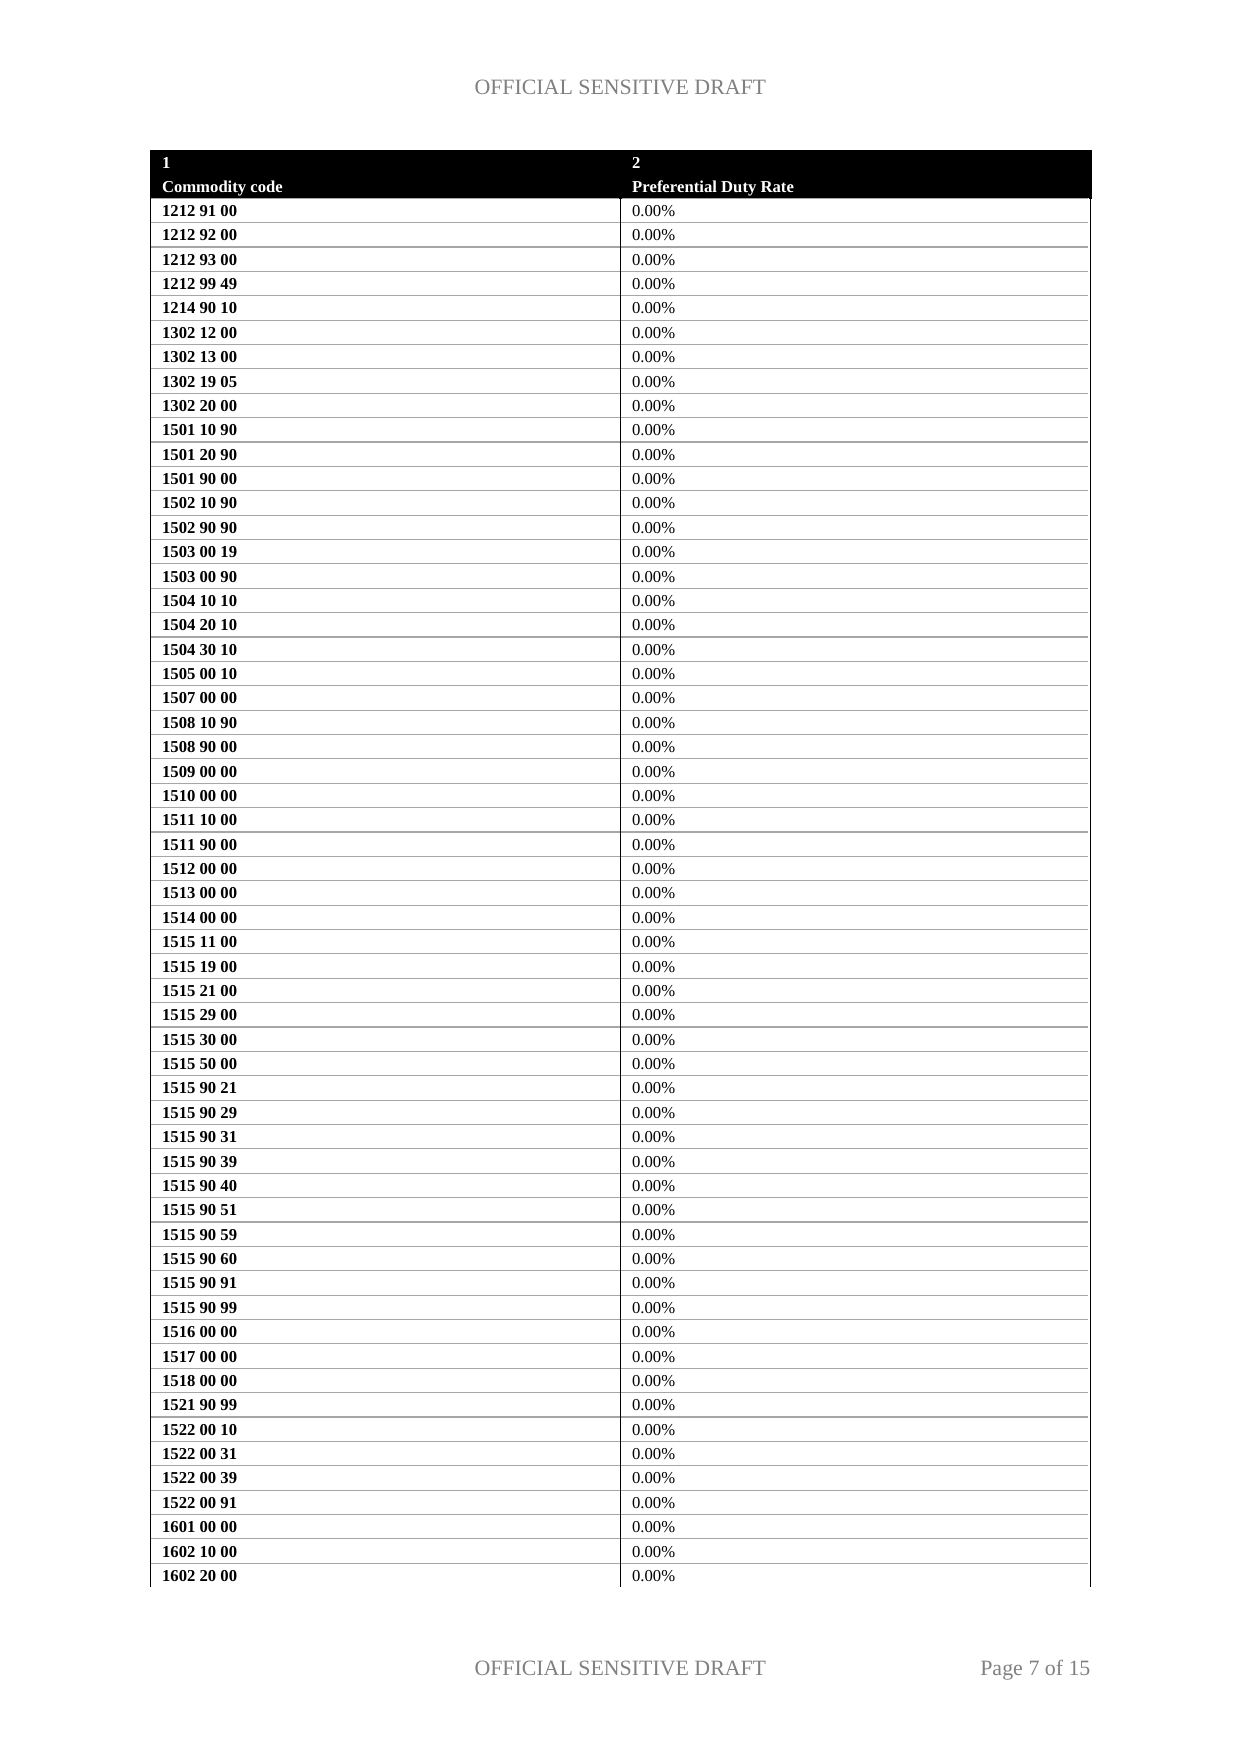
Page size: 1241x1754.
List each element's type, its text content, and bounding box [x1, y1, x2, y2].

table_cell 0.00% [621, 953, 1090, 978]
table_cell 1515 90 51 [151, 1198, 620, 1221]
table_cell 0.00% [621, 905, 1090, 929]
table_cell 0.00% [621, 856, 1090, 880]
table_cell 1212 93 00 [151, 248, 620, 271]
table_cell 1501 90 00 [151, 467, 620, 490]
table_cell 1522 00 39 [151, 1466, 620, 1489]
table_cell 0.00% [621, 490, 1090, 514]
table_cell 1601 00 00 [151, 1515, 620, 1538]
table_cell 1502 10 90 [151, 491, 620, 514]
table_cell 0.00% [621, 1343, 1090, 1368]
table_cell 0.00% [621, 368, 1090, 393]
table_cell 1509 00 00 [151, 759, 620, 783]
table_cell 0.00% [621, 441, 1090, 466]
table_cell 0.00% [621, 710, 1090, 734]
table_cell 1302 20 00 [151, 394, 620, 417]
table_cell 1515 11 00 [151, 930, 620, 953]
table_cell 0.00% [621, 1270, 1090, 1294]
table_cell 0.00% [621, 734, 1090, 758]
table_cell Preferential Duty Rate [622, 174, 1089, 198]
table_header 2 [622, 151, 1089, 174]
table_cell 1518 00 00 [151, 1369, 620, 1392]
table_cell 0.00% [621, 1538, 1090, 1563]
table_cell 1501 10 90 [151, 418, 620, 441]
table_cell 1515 21 00 [151, 979, 620, 1002]
table_cell 0.00% [621, 1368, 1090, 1392]
table_cell 0.00% [621, 1100, 1090, 1124]
table_cell 0.00% [621, 393, 1090, 417]
table_cell 0.00% [621, 929, 1090, 953]
table_cell 0.00% [621, 807, 1090, 831]
table_cell 0.00% [621, 1563, 1090, 1587]
table_cell 1515 90 39 [151, 1149, 620, 1173]
table_cell 1515 90 40 [151, 1174, 620, 1197]
table_cell 1214 90 10 [151, 296, 620, 319]
table_cell 1508 10 90 [151, 711, 620, 734]
table_cell 0.00% [621, 1148, 1090, 1173]
table_cell 1503 00 19 [151, 540, 620, 563]
table_cell 1515 90 91 [151, 1271, 620, 1294]
table_cell 1212 92 00 [151, 223, 620, 246]
table_cell 0.00% [621, 1392, 1090, 1416]
table_cell 1521 90 99 [151, 1393, 620, 1416]
table_cell 0.00% [621, 1514, 1090, 1538]
table_cell 1514 00 00 [151, 906, 620, 929]
table_cell 0.00% [621, 344, 1090, 368]
table_cell 1212 91 00 [151, 199, 620, 222]
table_cell 1515 30 00 [151, 1028, 620, 1051]
table_cell 1508 90 00 [151, 735, 620, 758]
table_cell 0.00% [621, 661, 1090, 685]
table_cell 1515 90 31 [151, 1125, 620, 1148]
table_cell 0.00% [621, 1026, 1090, 1051]
table_cell 0.00% [621, 295, 1090, 319]
table_cell 0.00% [621, 1051, 1090, 1075]
table_cell 0.00% [621, 1465, 1090, 1489]
table_cell 0.00% [621, 1319, 1090, 1343]
table_cell 0.00% [621, 1295, 1090, 1319]
table_cell 0.00% [621, 271, 1090, 295]
table_cell 1510 00 00 [151, 784, 620, 807]
table_cell 0.00% [621, 1075, 1090, 1099]
table_cell 1302 12 00 [151, 321, 620, 344]
table_cell 0.00% [621, 1490, 1090, 1514]
table_cell 0.00% [621, 515, 1090, 539]
table_cell 1511 90 00 [151, 833, 620, 856]
table_cell 1503 00 90 [151, 564, 620, 588]
table_cell 0.00% [621, 1173, 1090, 1197]
table_cell 1302 19 05 [151, 369, 620, 393]
table_cell 0.00% [621, 539, 1090, 563]
table_cell 0.00% [621, 246, 1090, 271]
table_cell 0.00% [621, 1221, 1090, 1246]
table_cell Commodity code [151, 174, 619, 198]
table_header 1 [151, 151, 619, 174]
table_cell 1504 30 10 [151, 638, 620, 661]
table_cell 0.00% [621, 685, 1090, 709]
table_cell 1515 50 00 [151, 1052, 620, 1075]
table_cell 0.00% [621, 831, 1090, 856]
table_cell 0.00% [621, 320, 1090, 344]
table_cell 1522 00 31 [151, 1442, 620, 1465]
table_cell 0.00% [621, 880, 1090, 904]
table_cell 0.00% [621, 783, 1090, 807]
table_cell 1504 10 10 [151, 589, 620, 612]
table_cell 0.00% [621, 198, 1090, 222]
table_cell 0.00% [621, 1246, 1090, 1270]
table_cell 1302 13 00 [151, 345, 620, 368]
table_cell 0.00% [621, 978, 1090, 1002]
table_cell 1522 00 91 [151, 1491, 620, 1514]
table_cell 1522 00 10 [151, 1418, 620, 1441]
table_cell 1602 20 00 [151, 1564, 620, 1587]
table_cell 1517 00 00 [151, 1344, 620, 1368]
table_cell 0.00% [621, 588, 1090, 612]
table_cell 1512 00 00 [151, 857, 620, 880]
table_cell 0.00% [621, 1441, 1090, 1465]
table_cell 1515 19 00 [151, 954, 620, 978]
table_cell 0.00% [621, 758, 1090, 783]
table_cell 1212 99 49 [151, 272, 620, 295]
table_cell 0.00% [621, 1416, 1090, 1441]
table_cell 0.00% [621, 1197, 1090, 1221]
table_cell 0.00% [621, 1124, 1090, 1148]
table_cell 1515 90 59 [151, 1223, 620, 1246]
table_cell 1505 00 10 [151, 662, 620, 685]
table_cell 0.00% [621, 636, 1090, 661]
table_cell 1504 20 10 [151, 613, 620, 636]
table_cell 1516 00 00 [151, 1320, 620, 1343]
table_cell 0.00% [621, 417, 1090, 441]
table_cell 1507 00 00 [151, 686, 620, 709]
table_cell 0.00% [621, 563, 1090, 588]
table_cell 0.00% [621, 466, 1090, 490]
table_cell 1515 90 60 [151, 1247, 620, 1270]
table_cell 1515 29 00 [151, 1003, 620, 1026]
table_cell 0.00% [621, 612, 1090, 636]
table_cell 1511 10 00 [151, 808, 620, 831]
table_cell 1515 90 21 [151, 1076, 620, 1099]
table_cell 0.00% [621, 222, 1090, 246]
table_cell 1602 10 00 [151, 1539, 620, 1563]
table_cell 1502 90 90 [151, 516, 620, 539]
table_cell 0.00% [621, 1002, 1090, 1026]
table_cell 1515 90 29 [151, 1101, 620, 1124]
table_cell 1515 90 99 [151, 1296, 620, 1319]
table_cell 1513 00 00 [151, 881, 620, 904]
table_cell 1501 20 90 [151, 443, 620, 466]
